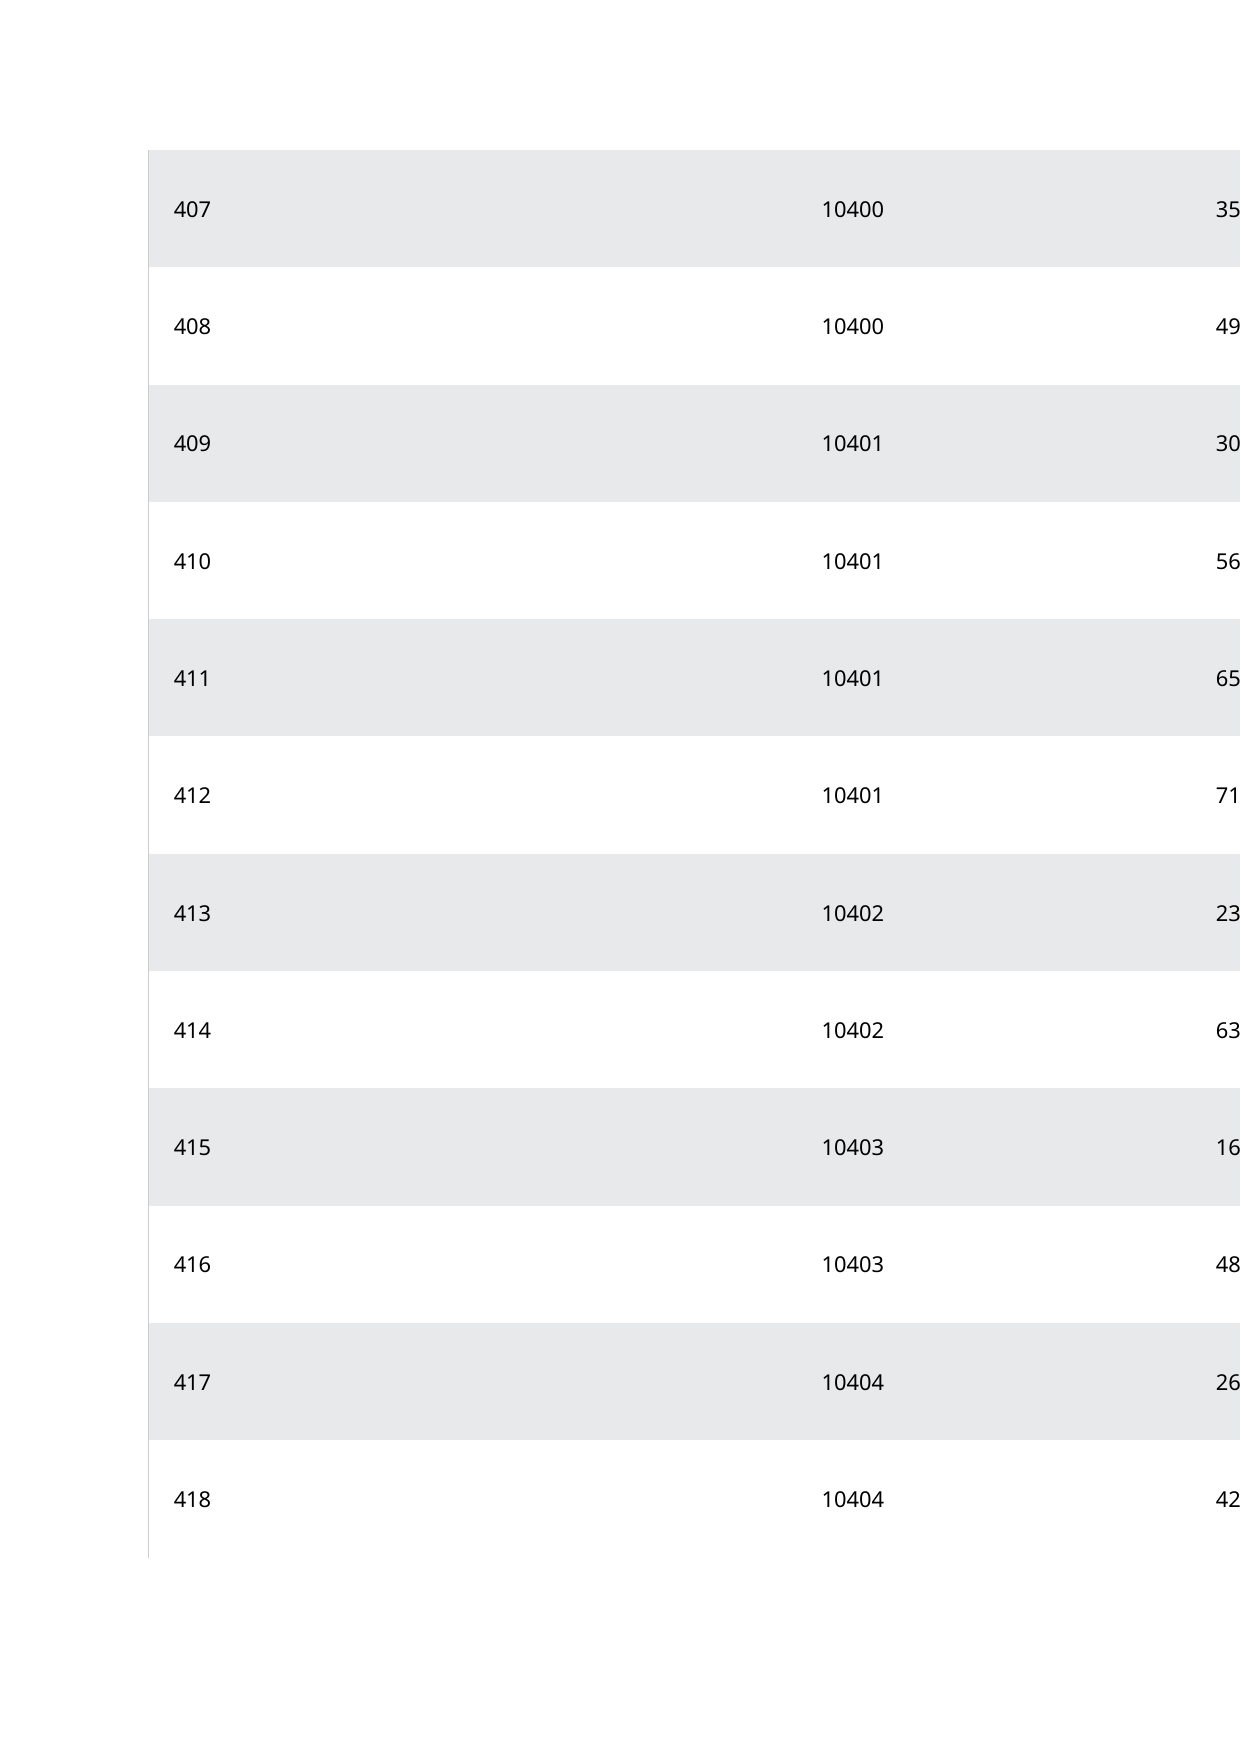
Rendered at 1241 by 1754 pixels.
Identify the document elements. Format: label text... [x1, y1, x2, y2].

table_cell 416 [149, 1206, 809, 1323]
table_cell 10401 [809, 502, 1203, 619]
table_cell 413 [149, 854, 809, 971]
table_cell 407 [149, 150, 809, 267]
table_cell 10403 [809, 1206, 1203, 1323]
table_cell 10402 [809, 854, 1203, 971]
table_cell 10403 [809, 1088, 1203, 1206]
table_cell 30 [1203, 385, 1240, 502]
table_cell 48 [1203, 1206, 1240, 1323]
table_cell 417 [149, 1323, 809, 1440]
table_cell 10400 [809, 267, 1203, 384]
table_cell 42 [1203, 1440, 1240, 1557]
table_cell 23 [1203, 854, 1240, 971]
table_cell 414 [149, 971, 809, 1088]
table_cell 10400 [809, 150, 1203, 267]
table_cell 418 [149, 1440, 809, 1557]
table_cell 26 [1203, 1323, 1240, 1440]
table_cell 410 [149, 502, 809, 619]
table_cell 63 [1203, 971, 1240, 1088]
table_cell 56 [1203, 502, 1240, 619]
table_cell 10401 [809, 385, 1203, 502]
table_cell 412 [149, 736, 809, 854]
table_cell 10401 [809, 736, 1203, 854]
table_cell 409 [149, 385, 809, 502]
table_cell 35 [1203, 150, 1240, 267]
table_cell 16 [1203, 1088, 1240, 1206]
table_cell 10401 [809, 619, 1203, 736]
table_cell 415 [149, 1088, 809, 1206]
table_cell 10402 [809, 971, 1203, 1088]
table_cell 411 [149, 619, 809, 736]
table_cell 10404 [809, 1323, 1203, 1440]
table_cell 49 [1203, 267, 1240, 384]
table_cell 65 [1203, 619, 1240, 736]
table_cell 71 [1203, 736, 1240, 854]
table_cell 408 [149, 267, 809, 384]
table_cell 10404 [809, 1440, 1203, 1557]
